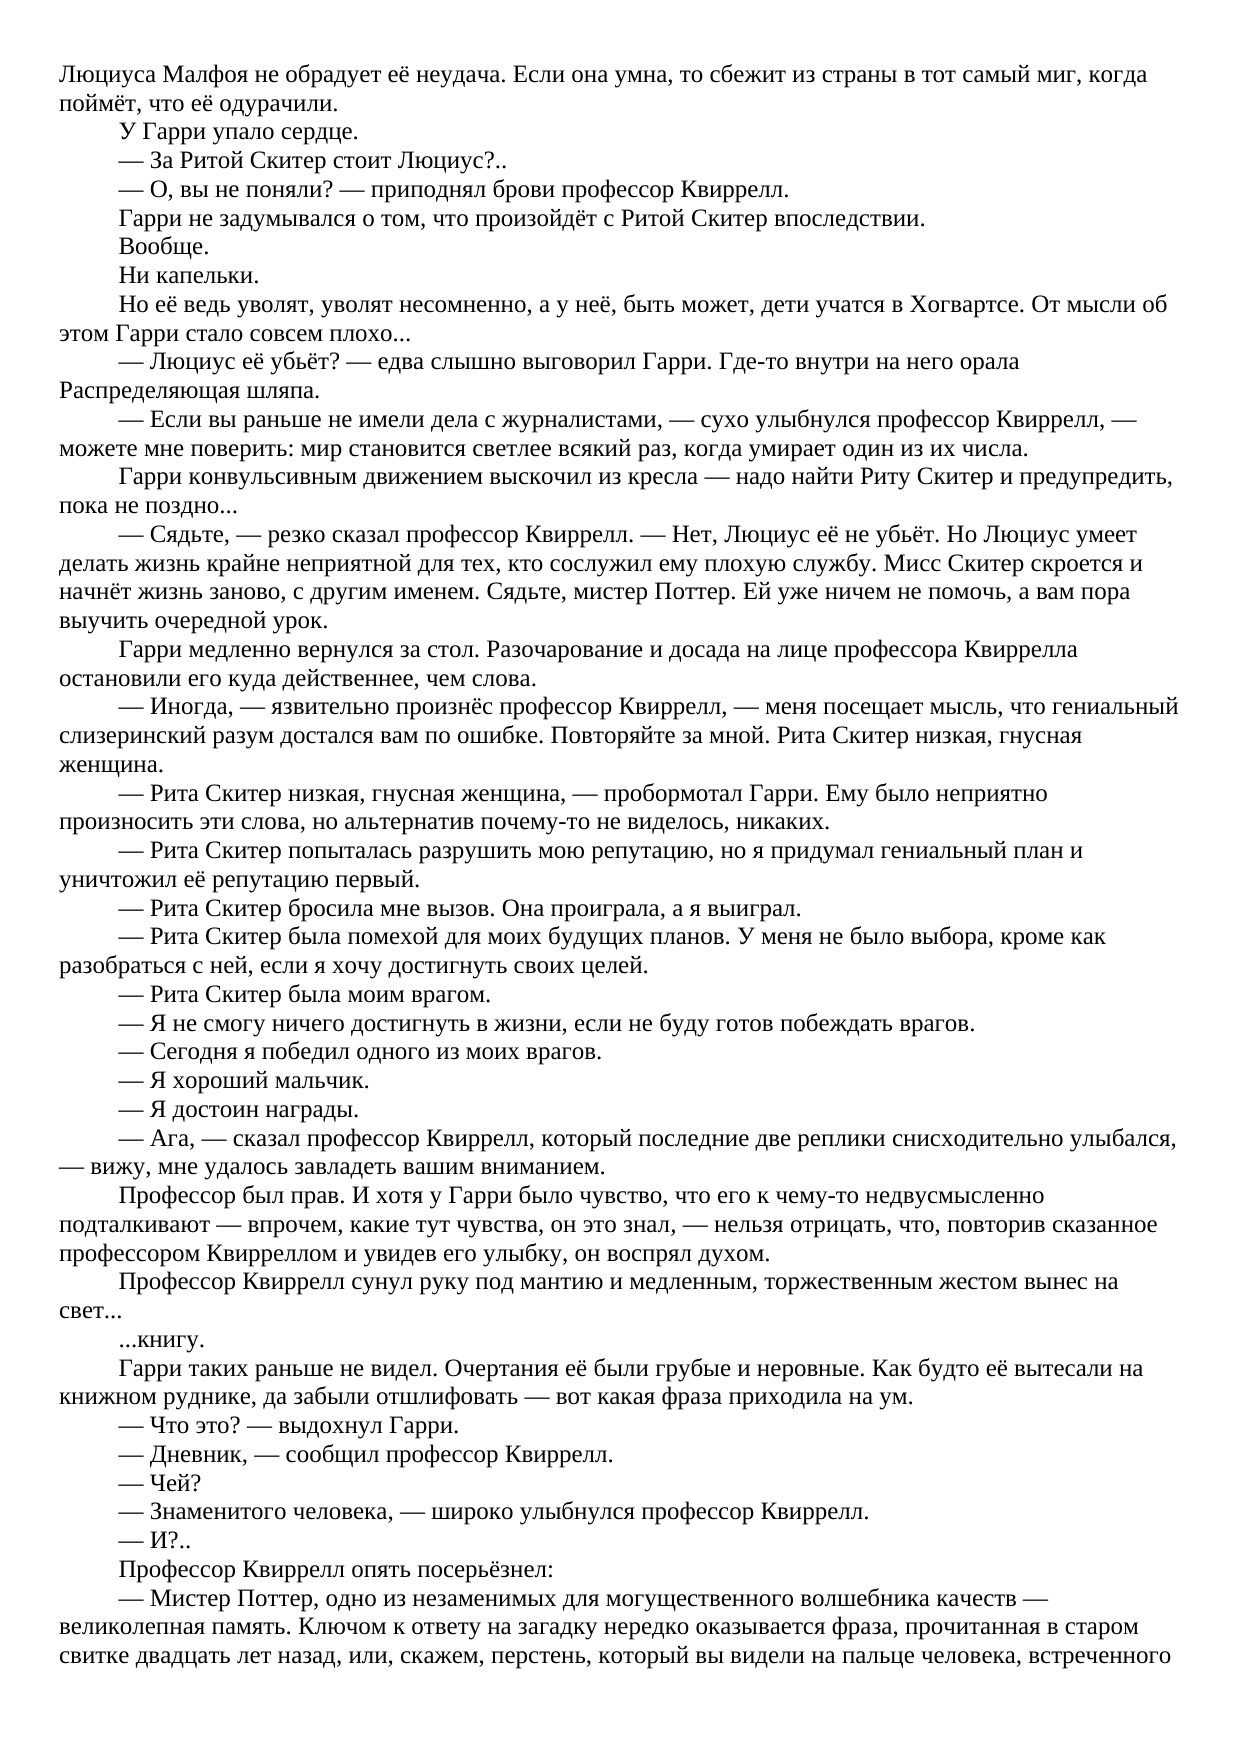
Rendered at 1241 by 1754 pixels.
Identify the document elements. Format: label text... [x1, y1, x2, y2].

text — Знаменитого человека, — широко улыбнулся профессор Квиррелл. [59, 1496, 1181, 1525]
text Ни капельки. [59, 260, 1181, 289]
text — Рита Скитер была помехой для моих будущих планов. У меня не было выбора, кроме как разобраться с ней, если я хочу достигнуть своих целей. [59, 921, 1181, 979]
text — Сядьте, — резко сказал профессор Квиррелл. — Нет, Люциус её не убьёт. Но Люциус умеет делать жизнь крайне неприятной для тех, кто сослужил ему плохую службу. Мисс Скитер скроется и начнёт жизнь заново, с другим именем. Сядьте, мистер Поттер. Ей уже ничем не помочь, а вам пора выучить очередной урок. [59, 519, 1181, 634]
text — О, вы не поняли? — приподнял брови профессор Квиррелл. [59, 174, 1181, 203]
text ...книгу. [59, 1324, 1181, 1353]
text — И?.. [59, 1525, 1181, 1554]
text — Чей? [59, 1468, 1181, 1496]
text — За Ритой Скитер стоит Люциус?.. [59, 145, 1181, 174]
text Но её ведь уволят, уволят несомненно, а у неё, быть может, дети учатся в Хогвартсе. От мысли об этом Гарри стало совсем плохо... [59, 289, 1181, 346]
text У Гарри упало сердце. [59, 116, 1181, 145]
text Профессор Квиррелл опять посерьёзнел: [59, 1554, 1181, 1583]
text — Рита Скитер была моим врагом. [59, 979, 1181, 1008]
text — Люциус её убьёт? — едва слышно выговорил Гарри. Где-то внутри на него орала Распределяющая шляпа. [59, 346, 1181, 404]
text Профессор был прав. И хотя у Гарри было чувство, что его к чему-то недвусмысленно подталкивают — впрочем, какие тут чувства, он это знал, — нельзя отрицать, что, повторив сказанное профессором Квирреллом и увидев его улыбку, он воспрял духом. [59, 1180, 1181, 1266]
text — Дневник, — сообщил профессор Квиррелл. [59, 1439, 1181, 1468]
text — Рита Скитер попыталась разрушить мою репутацию, но я придумал гениальный план и уничтожил её репутацию первый. [59, 835, 1181, 893]
text — Рита Скитер бросила мне вызов. Она проиграла, а я выиграл. [59, 893, 1181, 921]
text Гарри медленно вернулся за стол. Разочарование и досада на лице профессора Квиррелла остановили его куда действеннее, чем слова. [59, 634, 1181, 691]
text Вообще. [59, 231, 1181, 260]
text Гарри не задумывался о том, что произойдёт с Ритой Скитер впоследствии. [59, 203, 1181, 231]
text Гарри таких раньше не видел. Очертания её были грубые и неровные. Как будто её вытесали на книжном руднике, да забыли отшлифовать — вот какая фраза приходила на ум. [59, 1353, 1181, 1410]
text Гарри конвульсивным движением выскочил из кресла — надо найти Риту Скитер и предупредить, пока не поздно... [59, 461, 1181, 519]
text — Я достоин награды. [59, 1094, 1181, 1123]
text Профессор Квиррелл сунул руку под мантию и медленным, торжественным жестом вынес на свет... [59, 1266, 1181, 1324]
text — Если вы раньше не имели дела с журналистами, — сухо улыбнулся профессор Квиррелл, — можете мне поверить: мир становится светлее всякий раз, когда умирает один из их числа. [59, 404, 1181, 461]
text — Что это? — выдохнул Гарри. [59, 1410, 1181, 1439]
text — Я не смогу ничего достигнуть в жизни, если не буду готов побеждать врагов. [59, 1008, 1181, 1036]
text — Сегодня я победил одного из моих врагов. [59, 1036, 1181, 1065]
text — Иногда, — язвительно произнёс профессор Квиррелл, — меня посещает мысль, что гениальный слизеринский разум достался вам по ошибке. Повторяйте за мной. Рита Скитер низкая, гнусная женщина. [59, 691, 1181, 778]
text — Я хороший мальчик. [59, 1065, 1181, 1094]
text — Рита Скитер низкая, гнусная женщина, — пробормотал Гарри. Ему было неприятно произносить эти слова, но альтернатив почему-то не виделось, никаких. [59, 778, 1181, 835]
text — Ага, — сказал профессор Квиррелл, который последние две реплики снисходительно улыбался, — вижу, мне удалось завладеть вашим вниманием. [59, 1123, 1181, 1180]
